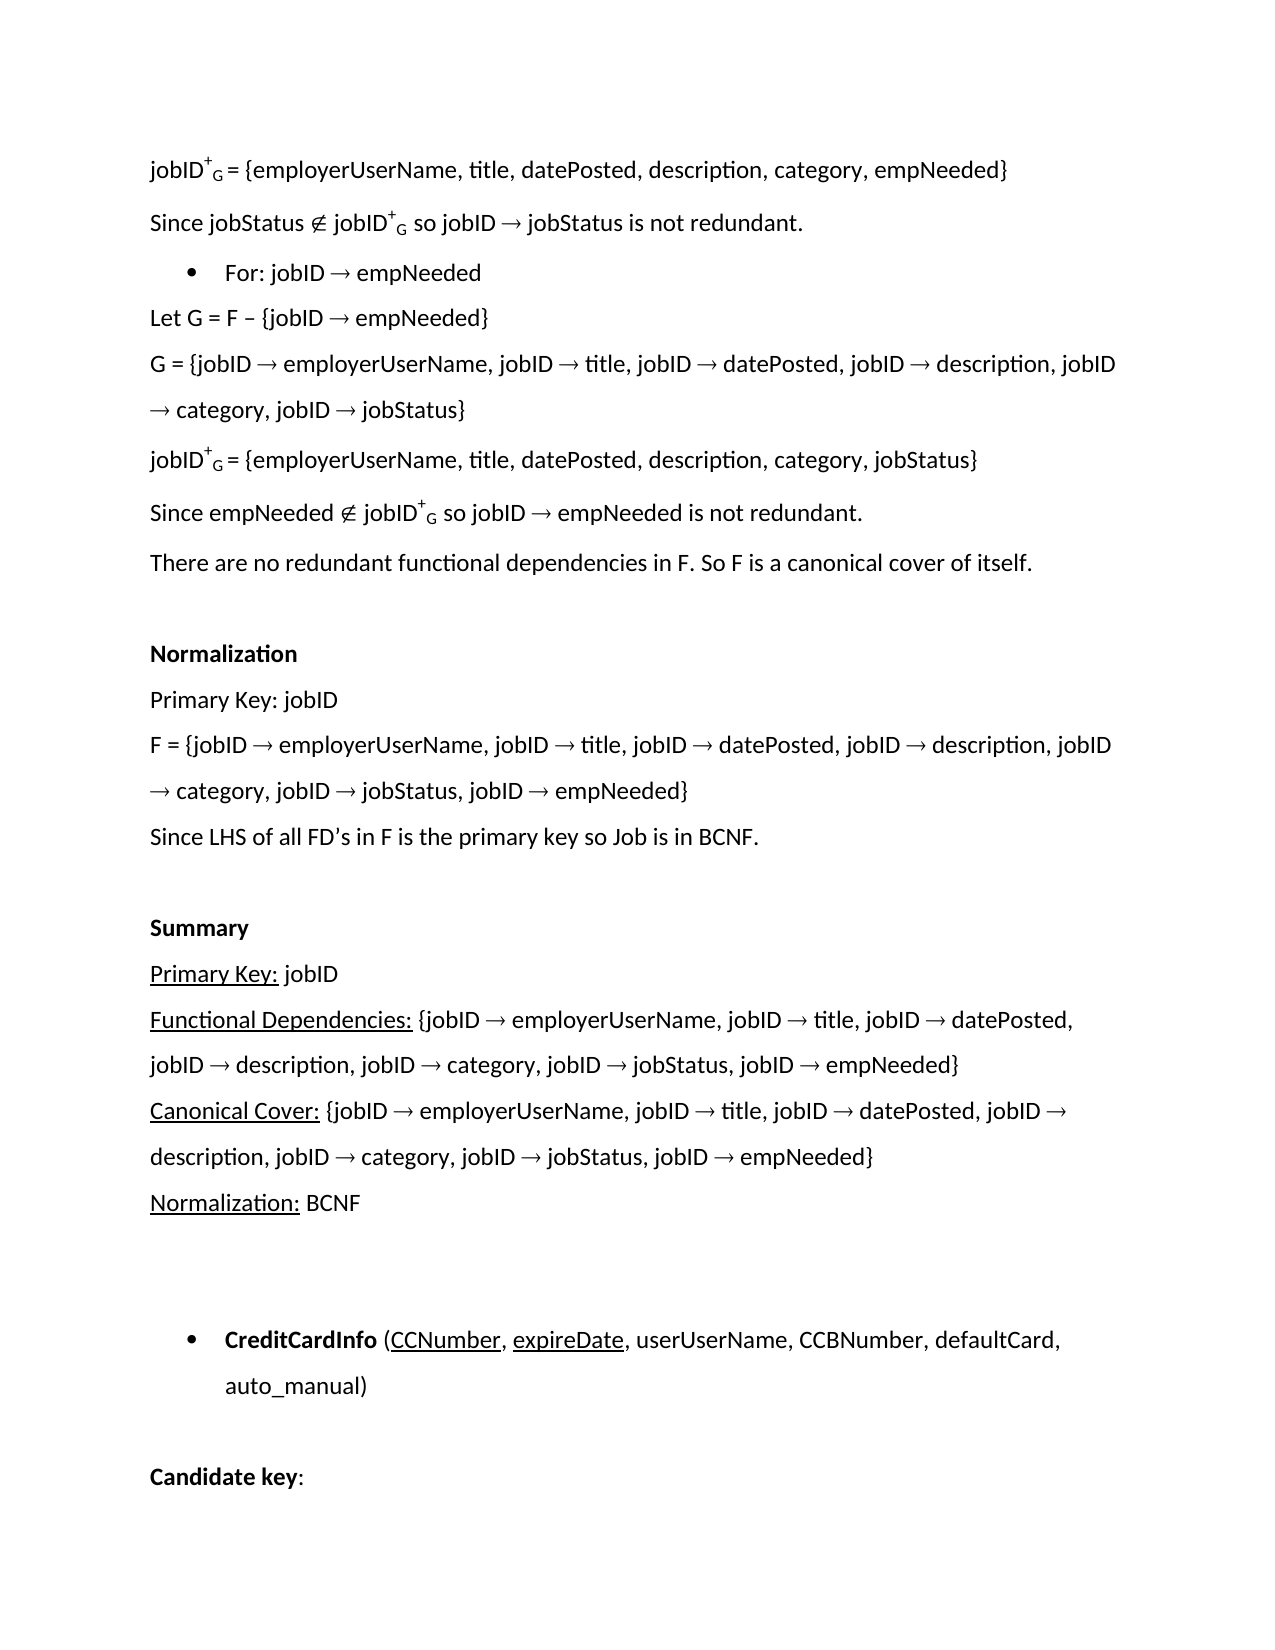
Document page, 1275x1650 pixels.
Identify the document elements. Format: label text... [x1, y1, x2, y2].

text Normalization [150, 638, 1125, 669]
text G = {jobID employerUserName, jobID title, jobID datePosted, jobID description, jobID category, jobID jobStatus} [150, 348, 1125, 424]
text Since empNeeded jobID+G so jobID empNeeded is not redundant. [150, 493, 1125, 529]
text Normalization: BCNF [150, 1187, 1125, 1217]
text Primary Key: jobID [150, 684, 1125, 714]
text Since jobStatus jobID+G so jobID jobStatus is not redundant. [150, 203, 1125, 239]
text Since LHS of all FD’s in F is the primary key so Job is in BCNF. [150, 821, 1125, 852]
text jobID+G = {employerUserName, title, datePosted, description, category, empNeeded} [150, 150, 1125, 186]
text Canonical Cover: {jobID employerUserName, jobID title, jobID datePosted, jobID description, jobID category, jobID jobStatus, jobID empNeeded} [150, 1095, 1125, 1172]
text F = {jobID employerUserName, jobID title, jobID datePosted, jobID description, jobID category, jobID jobStatus, jobID empNeeded} [150, 729, 1125, 806]
text Candidate key: [150, 1461, 1125, 1492]
list For: jobID empNeeded [187, 257, 1125, 287]
text Functional Dependencies: {jobID employerUserName, jobID title, jobID datePosted, jobID description, jobID category, jobID jobStatus, jobID empNeeded} [150, 1004, 1125, 1080]
text Primary Key: jobID [150, 958, 1125, 989]
text Summary [150, 912, 1125, 943]
text There are no redundant functional dependencies in F. So F is a canonical cover of itself. [150, 547, 1125, 577]
text Let G = F – {jobID empNeeded} [150, 303, 1125, 333]
text jobID+G = {employerUserName, title, datePosted, description, category, jobStatus} [150, 440, 1125, 475]
list CreditCardInfo (CCNumber, expireDate, userUserName, CCBNumber, defaultCard, auto_manual) [187, 1324, 1125, 1400]
